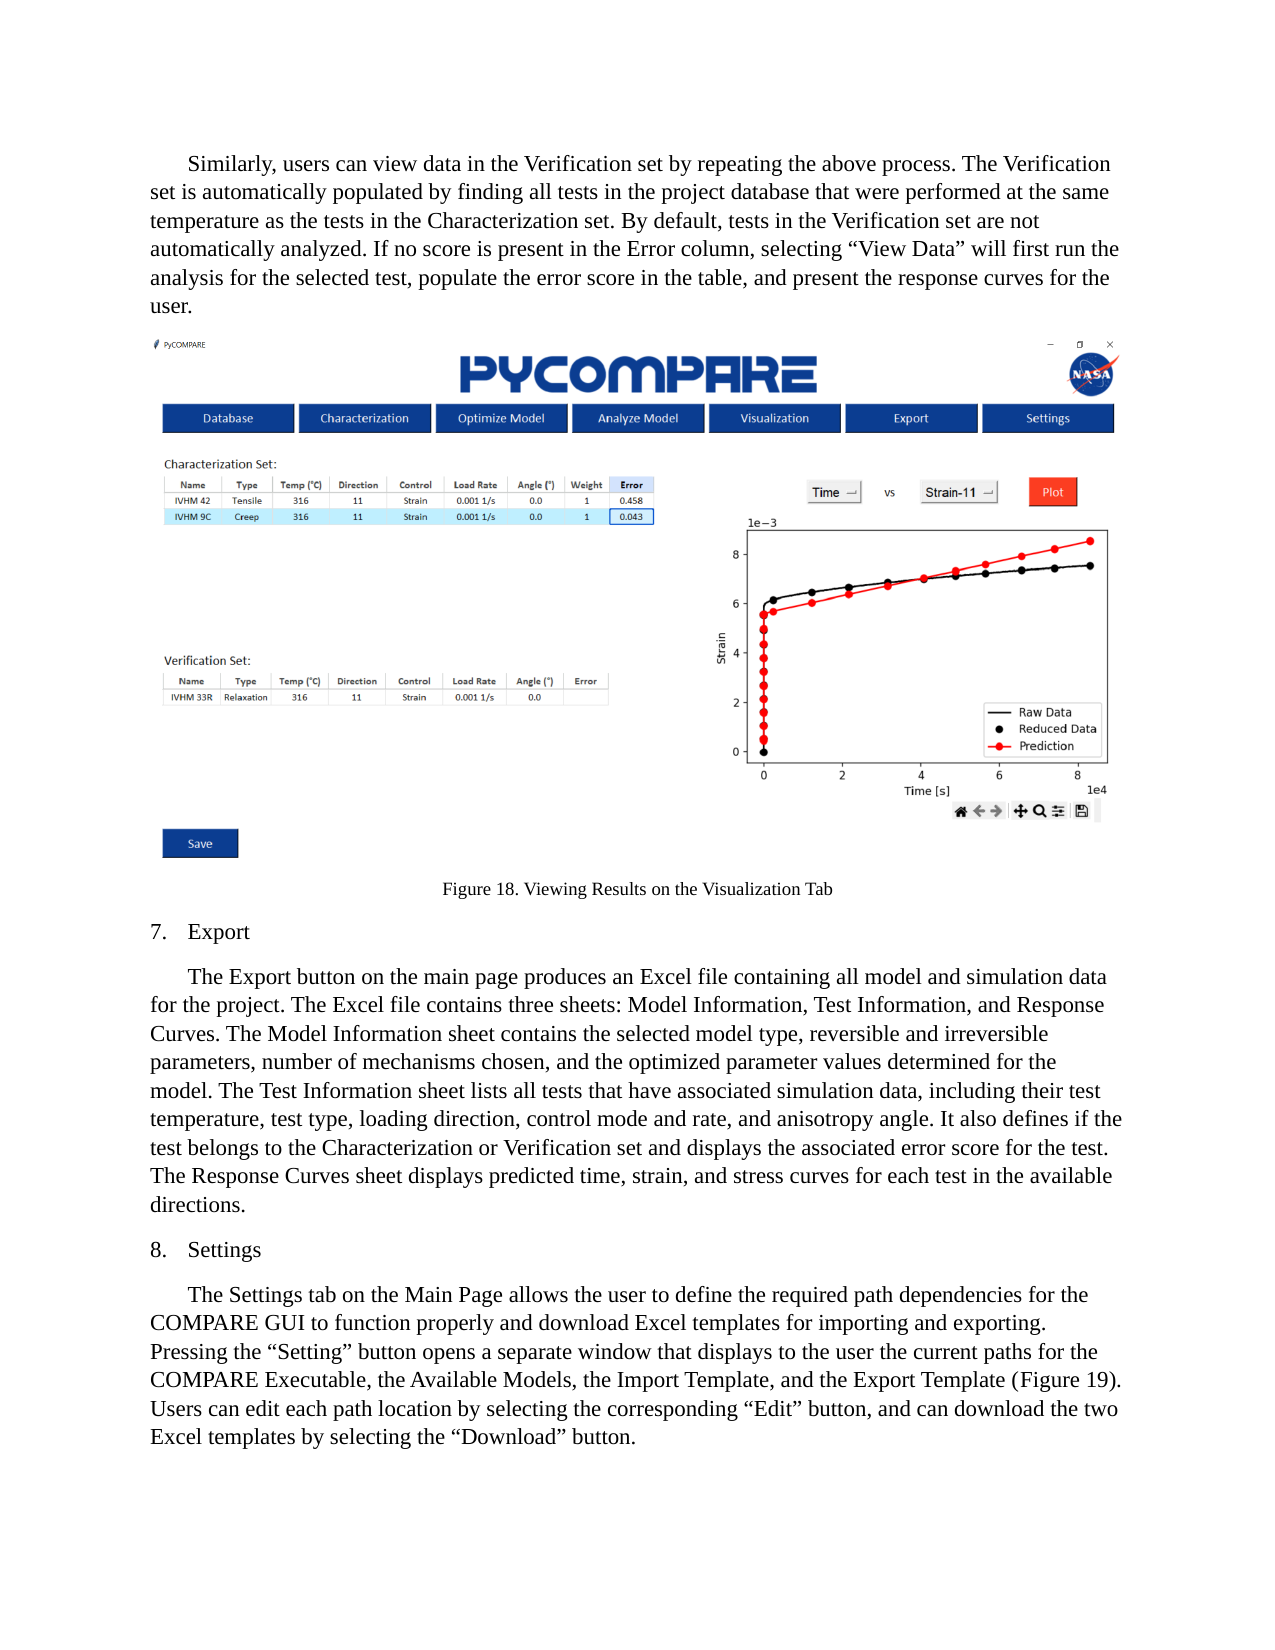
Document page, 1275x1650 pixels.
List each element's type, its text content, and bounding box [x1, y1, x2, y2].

picture [150, 337, 1125, 860]
text Figure 18. Viewing Results on the Visualization Tab [150, 878, 1125, 900]
text Similarly, users can view data in the Verification set by repeating the above process. The Verification set is automatically populated by finding all tests in the project database that were performed at the same temperature as the tests in the Characterization set. By default, tests in the Verification set are not automatically analyzed. If no score is present in the Error column, selecting “View Data” will first run the analysis for the selected test, populate the error score in the table, and present the response curves for the user. [150, 150, 1125, 318]
text The Export button on the main page produces an Excel file containing all model and simulation data for the project. The Excel file contains three sheets: Model Information, Test Information, and Response Curves. The Model Information sheet contains the selected model type, reversible and irreversible parameters, number of mechanisms chosen, and the optimized parameter values determined for the model. The Test Information sheet lists all tests that have associated simulation data, including their test temperature, test type, loading direction, control mode and rate, and anisotropy angle. It also defines if the test belongs to the Characterization or Verification set and displays the associated error score for the test. The Response Curves sheet displays predicted time, strain, and stress curves for each test in the available directions. [150, 963, 1125, 1217]
list Export [150, 918, 1125, 944]
list Settings [150, 1236, 1125, 1262]
